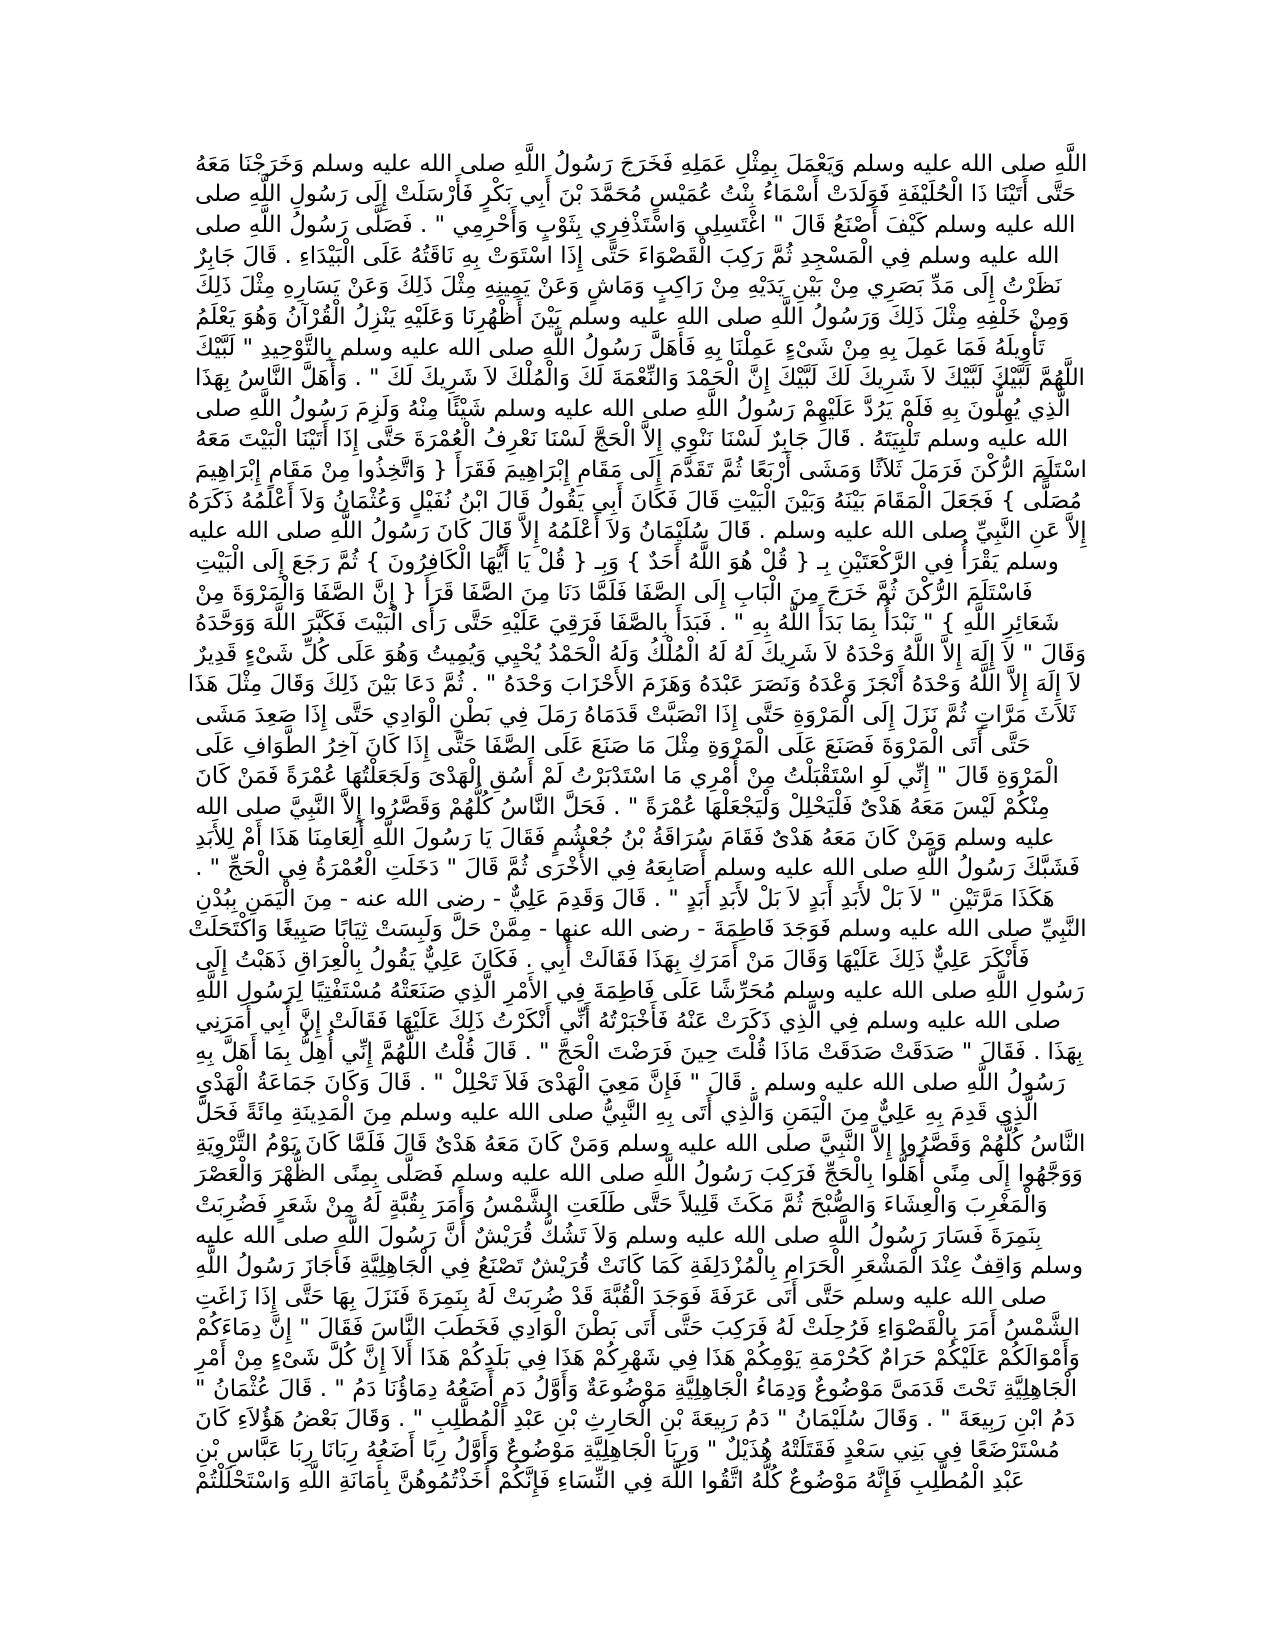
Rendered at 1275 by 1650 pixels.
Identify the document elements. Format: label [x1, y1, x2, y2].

text [187, 150, 1087, 1493]
